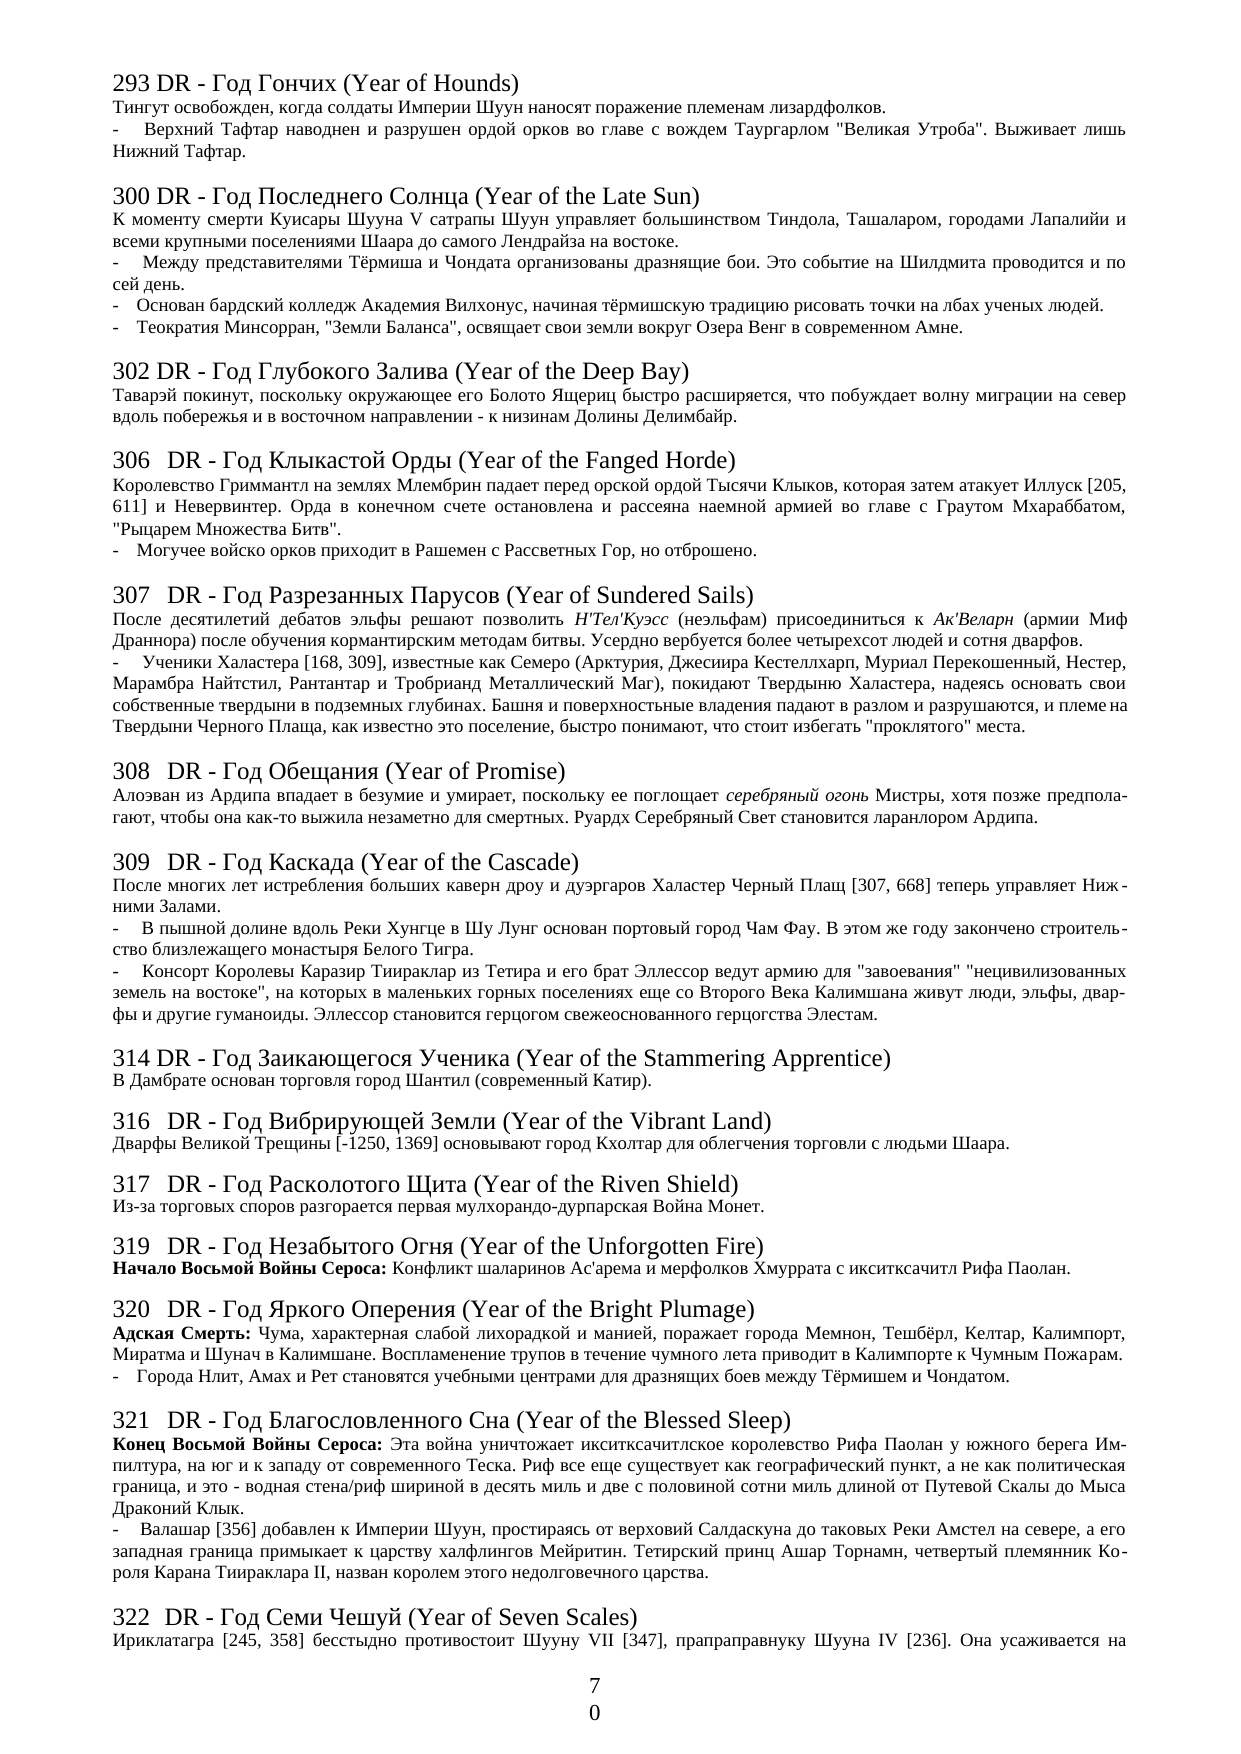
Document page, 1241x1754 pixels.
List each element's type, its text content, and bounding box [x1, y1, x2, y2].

text Тингут освобожден, когда солдаты Империи Шуун наносят поражение племенам лизардфолков. [112, 96, 1128, 118]
list Города Нлит, Амах и Рет становятся учебными центрами для дразнящих боев между Тёрмишем и Чондатом. [112, 1365, 1128, 1386]
text Из-за торговых споров разгорается первая мулхорандо-дурпарская Война Монет. [112, 1197, 1128, 1216]
list DR - Год Каскада (Year of the Cascade) [112, 853, 1128, 874]
list Ученики Халастера [168, 309], известные как Семеро (Арктурия, Джесиира Кестеллхарп, Муриал Перекошенный, Нестер, Марамбра Найтстил, Рантантар и Тробрианд Металлический Маг), покидают Твердыню Халастера, надеясь основать свои собственные твердыни в подземных глубинах. Башня и поверхностьные владения падают в разлом и разрушаются, и племена Твердыни Черного Плаща, как известно это поселение, быстро понимают, что стоит избегать "проклятого" места. [112, 651, 1128, 737]
list DR - Год Незабытого Огня (Year of the Unforgotten Fire) [112, 1235, 1128, 1260]
list Теократия Минсорран, "Земли Баланса", освящает свои земли вокруг Озера Венг в современном Амне. [112, 316, 1128, 337]
text 302 DR - Год Глубокого Залива (Year of the Deep Bay) [112, 362, 1128, 384]
list Могучее войско орков приходит в Рашемен с Рассветных Гор, но отброшено. [112, 539, 1128, 561]
text Алоэван из Ардипа впадает в безумие и умирает, поскольку ее поглощает серебряный огонь Мистры, хотя позже предполагают, чтобы она как-то выжила незаметно для смертных. Руардх Серебряный Свет становится ларанлором Ардипа. [112, 783, 1128, 827]
text После десятилетий дебатов эльфы решают позволить Н'Тел'Куэсс (неэльфам) присоединиться к Ак'Веларн (армии Миф Драннора) после обучения кормантирским методам битвы. Усердно вербуется более четырехсот людей и сотня дварфов. [112, 608, 1128, 651]
list DR - Год Семи Чешуй (Year of Seven Scales) [112, 1608, 1128, 1629]
text 314 DR - Год Заикающегося Ученика (Year of the Stammering Apprentice) [112, 1047, 1128, 1072]
list Валашар [356] добавлен к Империи Шуун, простираясь от верховий Салдаскуна до таковых Реки Амстел на севере, а его западная граница примыкает к царству халфлингов Мейритин. Тетирский принц Ашар Торнамн, четвертый племянник Короля Карана Тиираклара II, назван королем этого недолговечного царства. [112, 1519, 1128, 1583]
list Консорт Королевы Каразир Тиираклар из Тетира и его брат Эллессор ведут армию для "завоевания" "нецивилизованных земель на востоке", на которых в маленьких горных поселениях еще со Второго Века Калимшана живут люди, эльфы, двар- фы и другие гуманоиды. Эллессор становится герцогом свежеоснованного герцогства Элестам. [112, 960, 1128, 1024]
list DR - Год Расколотого Щита (Year of the Riven Shield) [112, 1172, 1128, 1197]
list DR - Год Яркого Оперения (Year of the Bright Plumage) [112, 1301, 1128, 1322]
text Начало Восьмой Войны Сероса: Конфликт шаларинов Ас'арема и мерфолков Хмуррата с икситксачитл Рифа Паолан. [112, 1260, 1128, 1278]
text В Дамбрате основан торговля город Шантил (современный Катир). [112, 1072, 1128, 1091]
text Королевство Гриммантл на землях Млембрин падает перед орской ордой Тысячи Клыков, которая затем атакует Иллуск [205, 611] и Невервинтер. Орда в конечном счете остановлена и рассеяна наемной армией во главе с Граутом Мхараббатом, "Рыцарем Множества Битв". [112, 473, 1128, 539]
text После многих лет истребления больших каверн дроу и дуэргаров Халастер Черный Плащ [307, 668] теперь управляет Нижними Залами. [112, 874, 1128, 917]
list DR - Год Разрезанных Парусов (Year of Sundered Sails) [112, 587, 1128, 608]
list Между представителями Тёрмиша и Чондата организованы дразнящие бои. Это событие на Шилдмита проводится и по сей день. [112, 252, 1128, 294]
text К моменту смерти Куисары Шууна V сатрапы Шуун управляет большинством Тиндола, Ташаларом, городами Лапалийи и всеми крупными поселениями Шаара до самого Лендрайза на востоке. [112, 209, 1128, 252]
text Таварэй покинут, поскольку окружающее его Болото Ящериц быстро расширяется, что побуждает волну миграции на север вдоль побережья и в восточном направлении - к низинам Долины Делимбайр. [112, 384, 1128, 427]
list DR - Год Благословленного Сна (Year of the Blessed Sleep) [112, 1411, 1128, 1433]
list DR - Год Обещания (Year of Promise) [112, 762, 1128, 783]
list Верхний Тафтар наводнен и разрушен ордой орков во главе с вождем Таургарлом "Великая Утроба". Выживает лишь Нижний Тафтар. [112, 118, 1128, 162]
list DR - Год Клыкастой Орды (Year of the Fanged Horde) [112, 451, 1128, 473]
text Адская Смерть: Чума, характерная слабой лихорадкой и манией, поражает города Мемнон, Тешбёрл, Келтар, Калимпорт, Миратма и Шунач в Калимшане. Воспламенение трупов в течение чумного лета приводит в Калимпорте к Чумным Пожарам. [112, 1322, 1128, 1365]
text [112, 1629, 1128, 1651]
text Дварфы Великой Трещины [-1250, 1369] основывают город Кхолтар для облегчения торговли с людьми Шаара. [112, 1134, 1128, 1153]
list Основан бардский колледж Академия Вилхонус, начиная тёрмишскую традицию рисовать точки на лбах ученых людей. [112, 294, 1128, 316]
list DR - Год Вибрирующей Земли (Year of the Vibrant Land) [112, 1109, 1128, 1134]
text Конец Восьмой Войны Сероса: Эта война уничтожает икситксачитлское королевство Рифа Паолан у южного берега Им- пилтура, на юг и к западу от современного Теска. Риф все еще существует как географический пункт, а не как политическая граница, и это - водная стена/риф шириной в десять миль и две с половиной сотни миль длиной от Путевой Скалы до Мыса Драконий Клык. [112, 1433, 1128, 1519]
text 293 DR - Год Гончих (Year of Hounds) [112, 74, 1128, 96]
list В пышной долине вдоль Реки Хунгце в Шу Лунг основан портовый город Чам Фау. В этом же году закончено строительство близлежащего монастыря Белого Тигра. [112, 917, 1128, 960]
text 300 DR - Год Последнего Солнца (Year of the Late Sun) [112, 187, 1128, 209]
